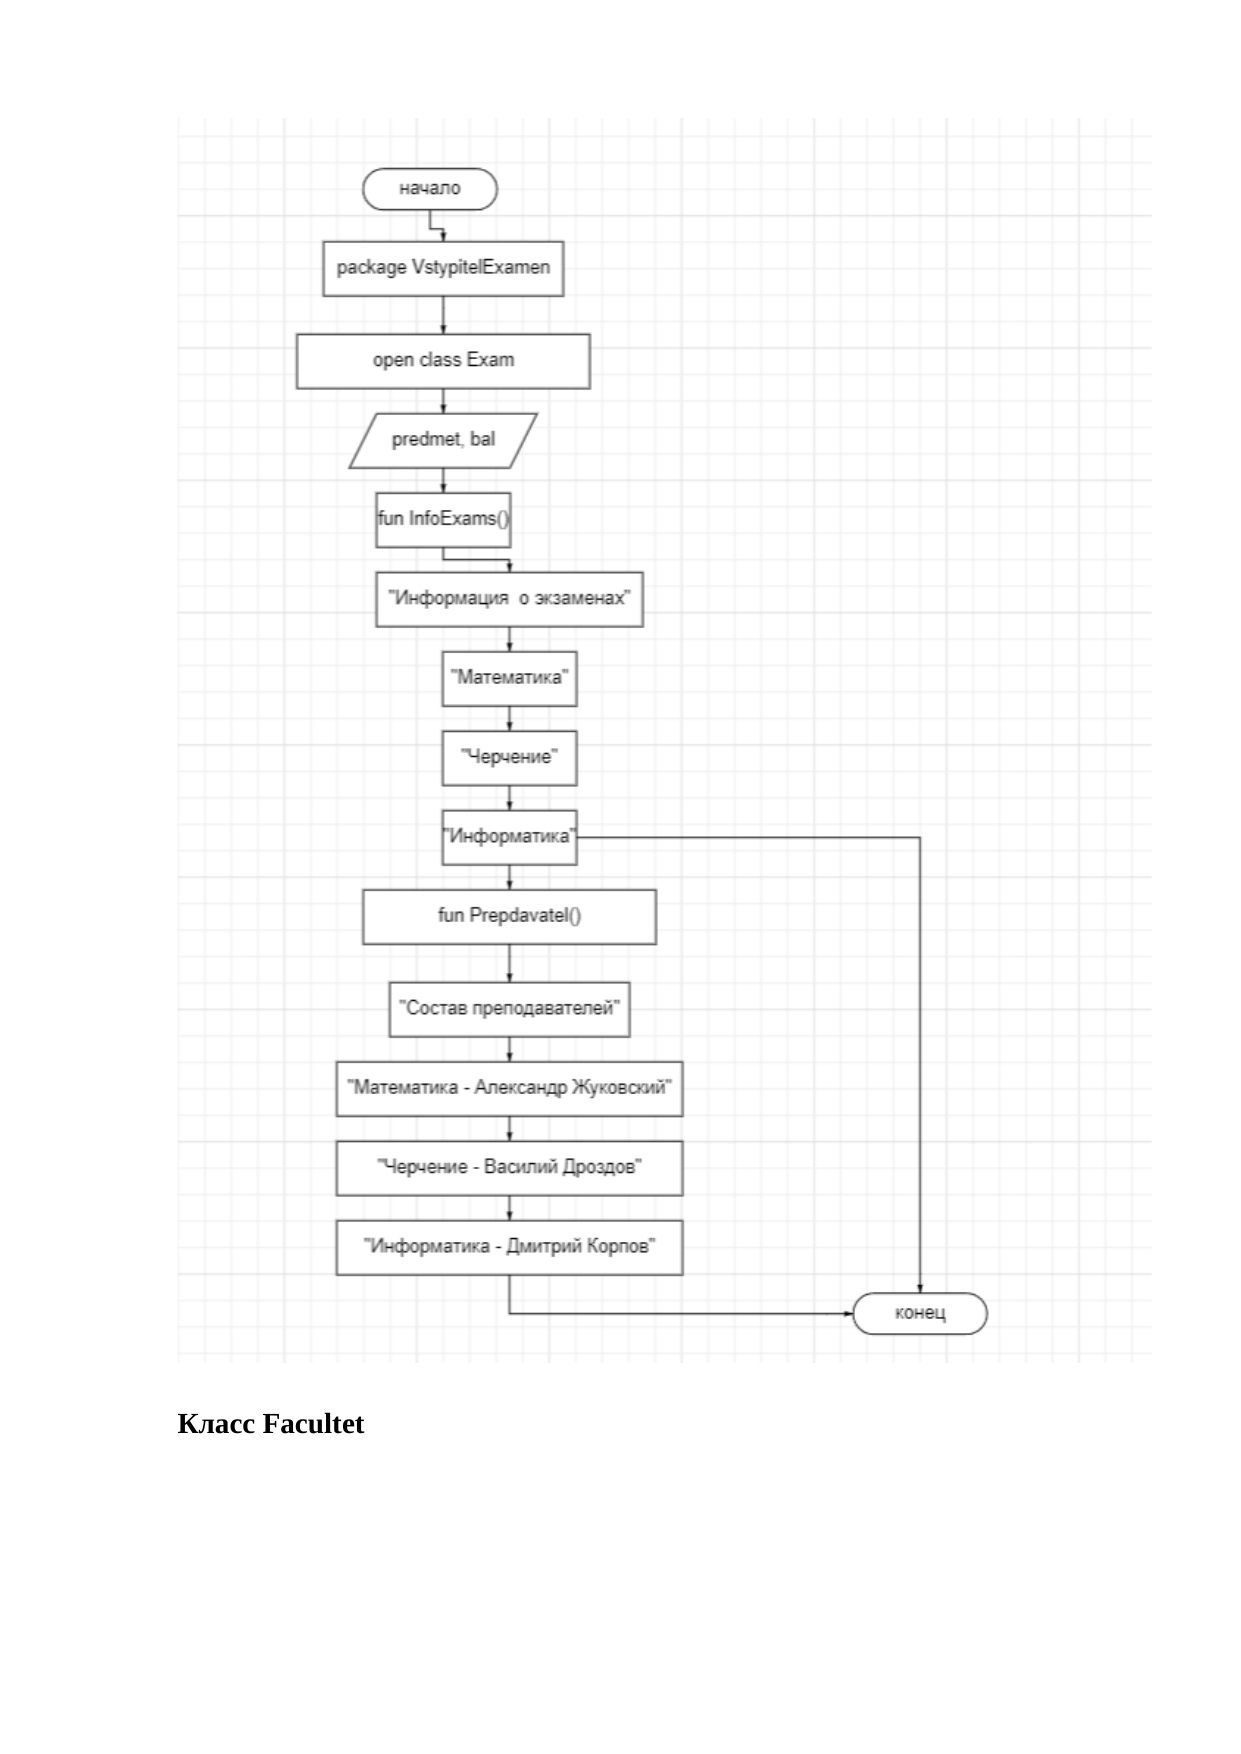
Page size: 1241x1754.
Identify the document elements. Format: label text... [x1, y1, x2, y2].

picture [177, 118, 1152, 1363]
text Класс Facultet Класс Prepdavatel 1. Класс Car [177, 1363, 1152, 1440]
